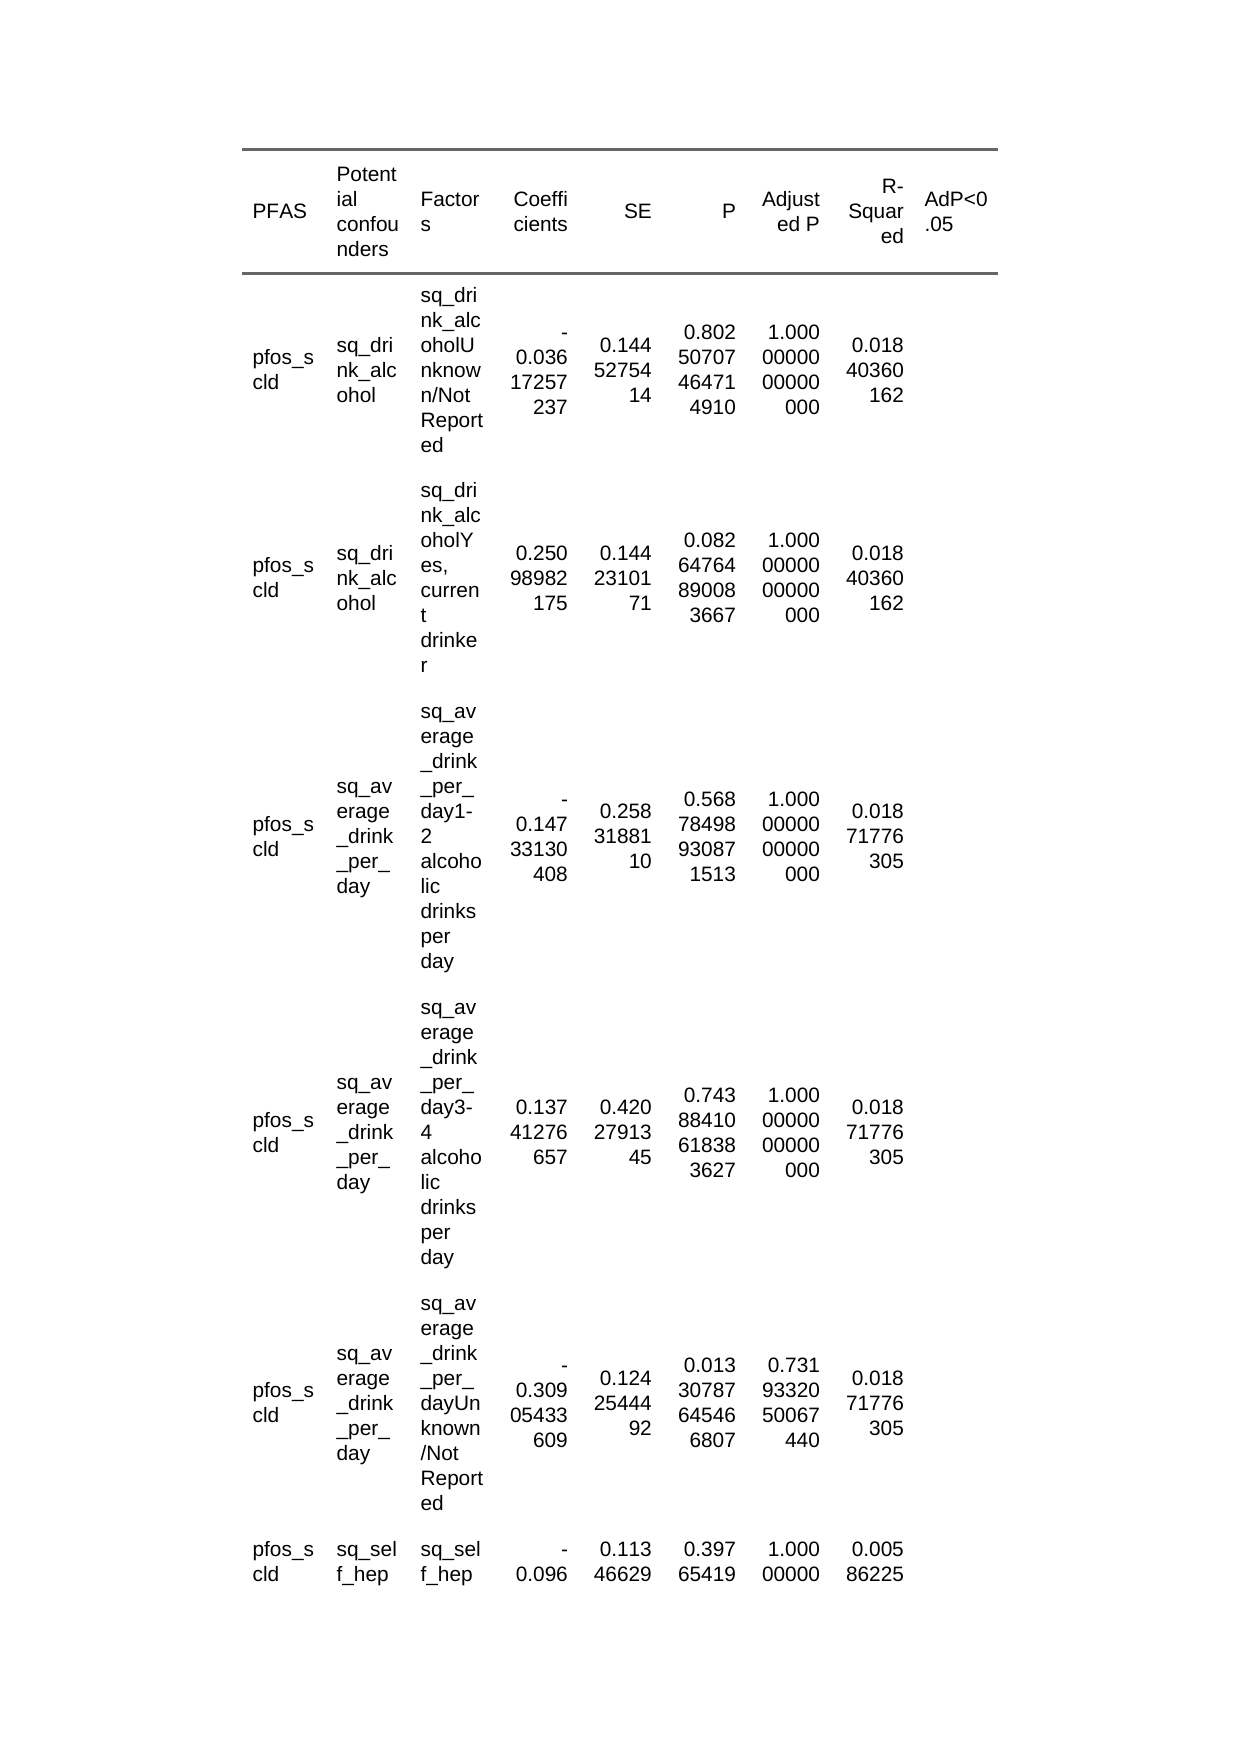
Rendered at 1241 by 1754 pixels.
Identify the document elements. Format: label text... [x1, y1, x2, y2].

table_header Potential confounders [326, 151, 410, 272]
table_header PFAS [242, 151, 326, 272]
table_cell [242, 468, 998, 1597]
table_header R-Squared [830, 151, 914, 272]
table_header P [662, 151, 746, 272]
table_header Coefficients [494, 151, 578, 272]
table_header Adjusted P [746, 151, 830, 272]
table_header SE [578, 151, 662, 272]
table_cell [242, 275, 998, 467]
table_header Factors [410, 151, 494, 272]
table_header AdP<0.05 [914, 151, 998, 272]
